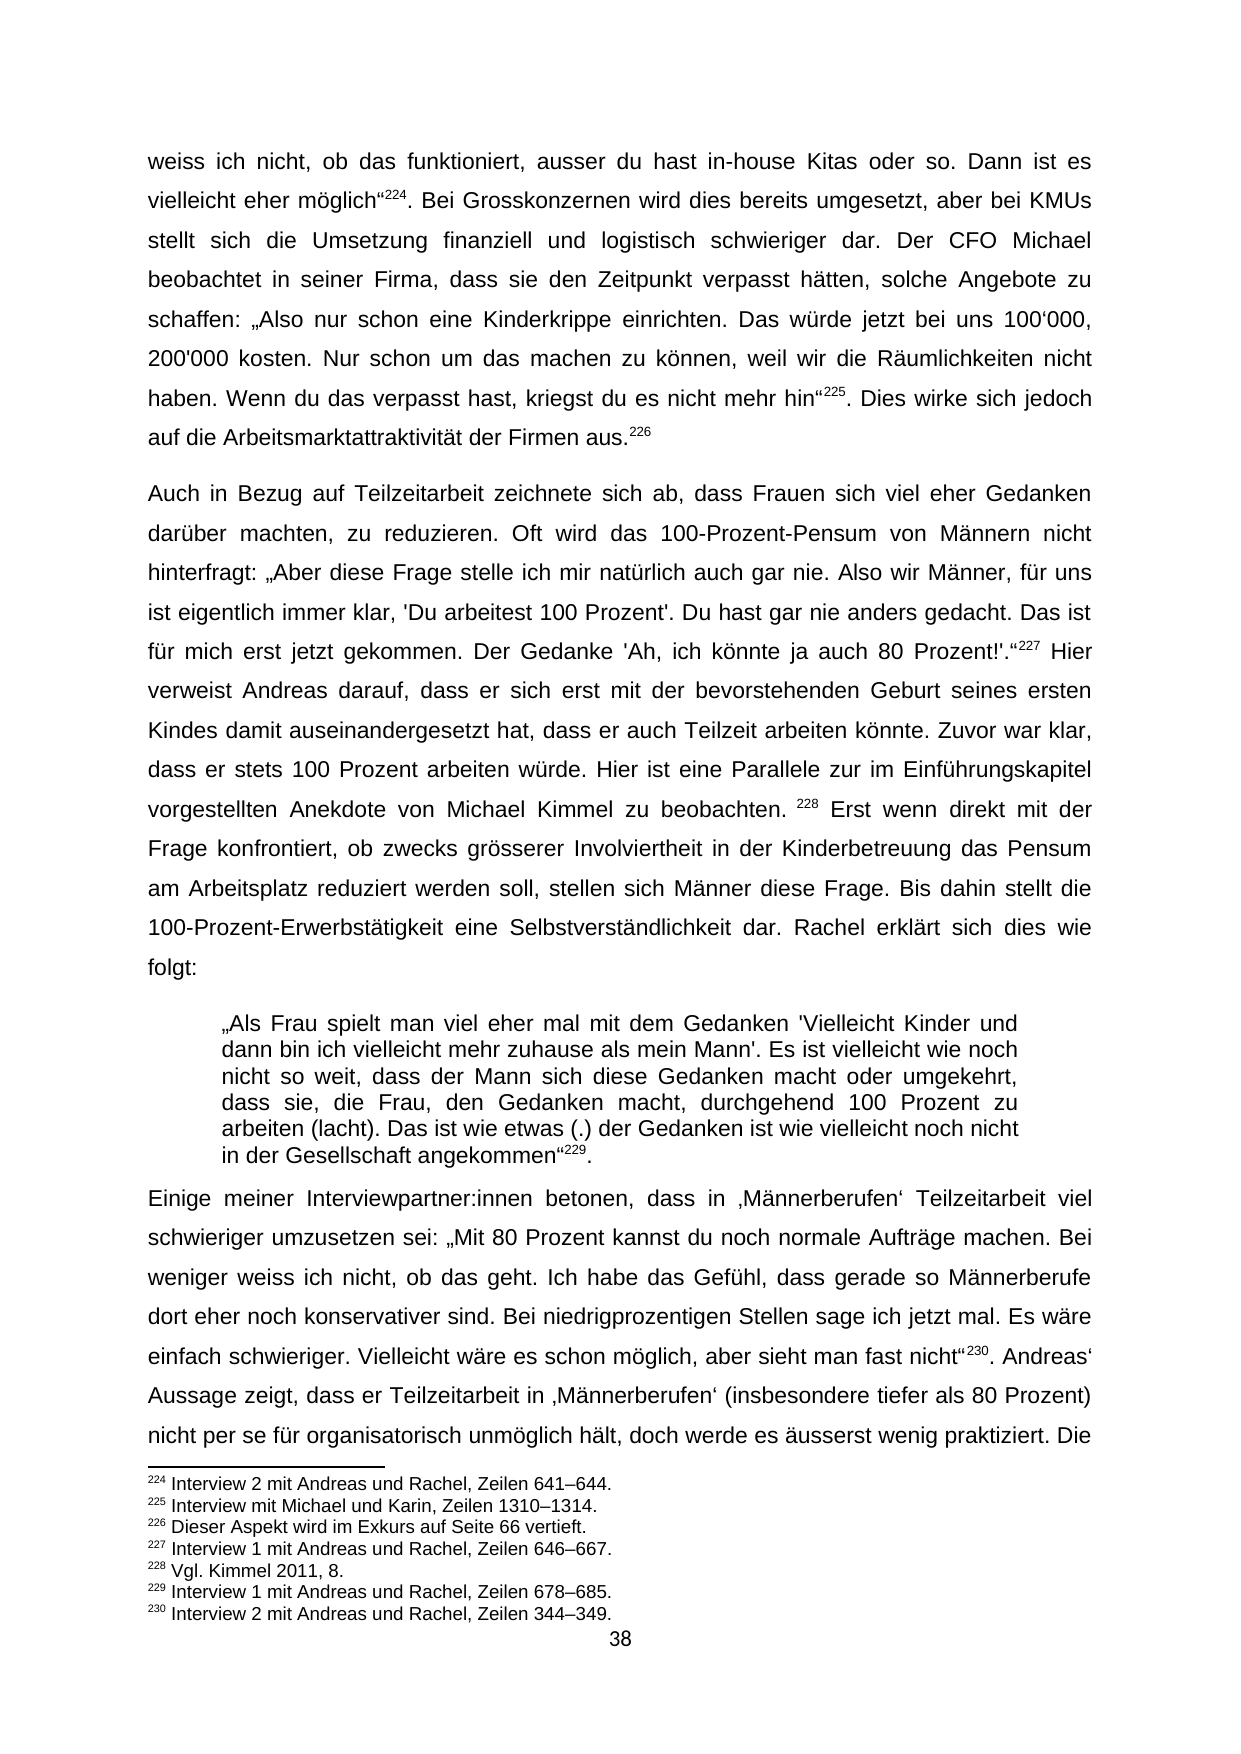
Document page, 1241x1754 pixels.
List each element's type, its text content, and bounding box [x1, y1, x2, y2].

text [148, 148, 1093, 450]
text „Als Frau spielt man viel eher mal mit dem Gedanken 'Vielleicht Kinder und dann bin ich vielleicht mehr zuhause als mein Mann'. Es ist vielleicht wie noch nicht so weit, dass der Mann sich diese Gedanken macht oder umgekehrt, dass sie, die Frau, den Gedanken macht, durchgehend 100 Prozent zu arbeiten (lacht). Das ist wie etwas (.) der Gedanken ist wie vielleicht noch nicht in der Gesellschaft angekommen“. [221, 1010, 1019, 1168]
text Auch in Bezug auf Teilzeitarbeit zeichnete sich ab, dass Frauen sich viel eher Gedanken darüber machten, zu reduzieren. Oft wird das 100-Prozent-Pensum von Männern nicht hinterfragt: „Aber diese Frage stelle ich mir natürlich auch gar nie. Also wir Männer, für uns ist eigentlich immer klar, 'Du arbeitest 100 Prozent'. Du hast gar nie anders gedacht. Das ist für mich erst jetzt gekommen. Der Gedanke 'Ah, ich könnte ja auch 80 Prozent!'.“ Hier verweist Andreas darauf, dass er sich erst mit der bevorstehenden Geburt seines ersten Kindes damit auseinandergesetzt hat, dass er auch Teilzeit arbeiten könnte. Zuvor war klar, dass er stets 100 Prozent arbeiten würde. Hier ist eine Parallele zur im Einführungskapitel vorgestellten Anekdote von Michael Kimmel zu beobachten. Erst wenn direkt mit der Frage konfrontiert, ob zwecks grösserer Involviertheit in der Kinderbetreuung das Pensum am Arbeitsplatz reduziert werden soll, stellen sich Männer diese Frage. Bis dahin stellt die 100-Prozent-Erwerbstätigkeit eine Selbstverständlichkeit dar. Rachel erklärt sich dies wie folgt: [148, 480, 1093, 980]
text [148, 1185, 1093, 1448]
